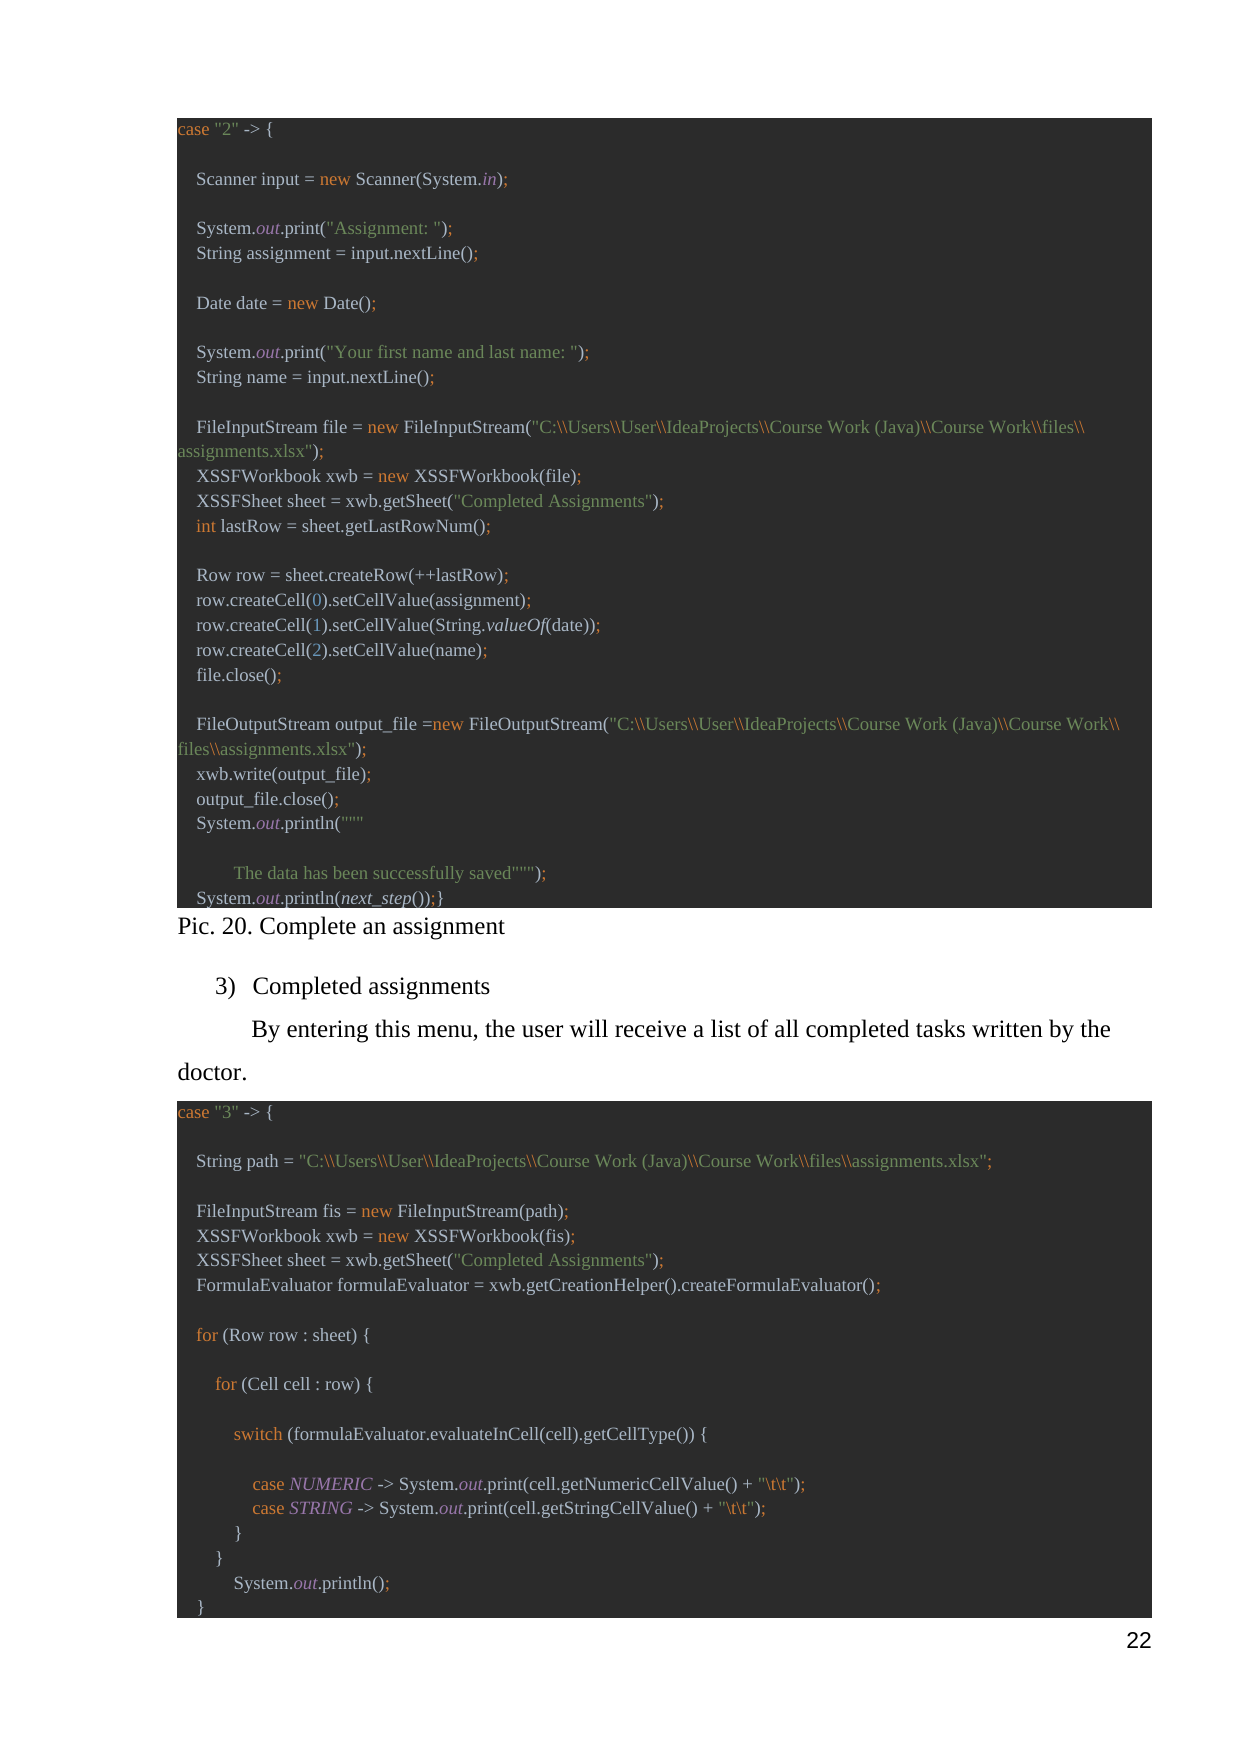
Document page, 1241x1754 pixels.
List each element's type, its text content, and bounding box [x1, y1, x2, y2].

text Pic. 20. Complete an assignment [259, 911, 1152, 940]
text By entering this menu, the user will receive a list of all completed tasks written by the doctor. [177, 1014, 1152, 1086]
list Сompleted assignments [215, 971, 1152, 1000]
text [177, 1101, 1152, 1618]
text case "2" -> { Scanner input = new Scanner(System.in); System.out.print("Assignment: "); String assignment = input.nextLine(); Date date = new Date(); System.out.print("Your first name and last name: "); String name = input.nextLine(); FileInputStream file = new FileInputStream("C:\\Users\\User\\IdeaProjects\\Course Work (Java)\\Course Work\\files\\assignments.xlsx"); XSSFWorkbook xwb = new XSSFWorkbook(file); XSSFSheet sheet = xwb.getSheet("Completed Assignments"); int lastRow = sheet.getLastRowNum(); Row row = sheet.createRow(++lastRow); row.createCell(0).setCellValue(assignment); row.createCell(1).setCellValue(String.valueOf(date)); row.createCell(2).setCellValue(name); file.close(); FileOutputStream output_file =new FileOutputStream("C:\\Users\\User\\IdeaProjects\\Course Work (Java)\\Course Work\\files\\assignments.xlsx"); xwb.write(output_file); output_file.close(); System.out.println(""" The data has been successfully saved"""); System.out.println(next_step());} [177, 118, 1152, 908]
